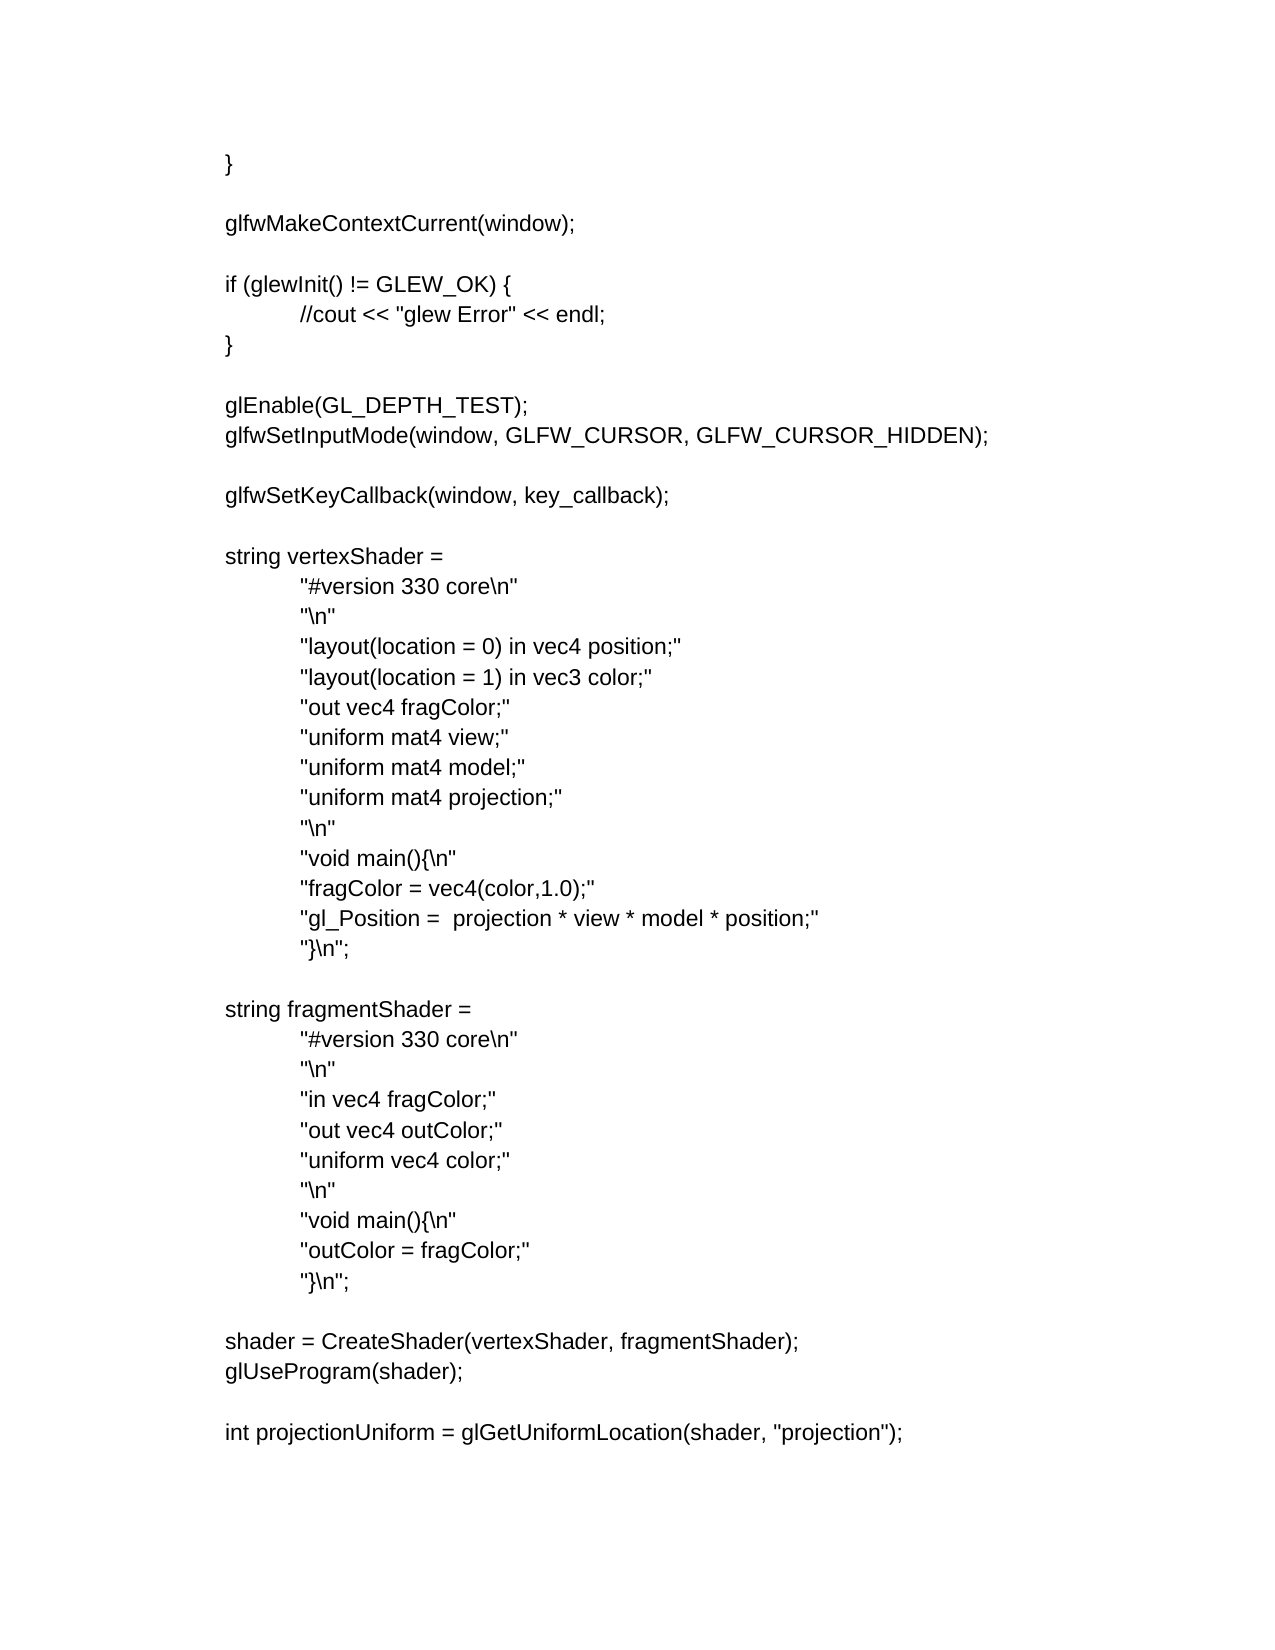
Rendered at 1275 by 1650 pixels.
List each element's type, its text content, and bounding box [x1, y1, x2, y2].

text "#version 330 core\n" [150, 1026, 1125, 1052]
text "void main(){\n" [150, 1207, 1125, 1234]
text "out vec4 fragColor;" [150, 694, 1125, 720]
text "uniform mat4 projection;" [150, 784, 1125, 811]
text "\n" [150, 814, 1125, 841]
text "#version 330 core\n" [150, 573, 1125, 599]
text glfwSetKeyCallback(window, key_callback); [150, 482, 1125, 509]
text "out vec4 outColor;" [150, 1117, 1125, 1143]
text "}\n"; [150, 1268, 1125, 1294]
text "uniform vec4 color;" [150, 1147, 1125, 1173]
text //cout << "glew Error" << endl; [150, 301, 1125, 327]
text "in vec4 fragColor;" [150, 1086, 1125, 1113]
text glfwMakeContextCurrent(window); [150, 210, 1125, 237]
text glfwSetInputMode(window, GLFW_CURSOR, GLFW_CURSOR_HIDDEN); [150, 422, 1125, 448]
text "outColor = fragColor;" [150, 1237, 1125, 1264]
text "layout(location = 0) in vec4 position;" [150, 633, 1125, 660]
text "fragColor = vec4(color,1.0);" [150, 875, 1125, 901]
text string fragmentShader = [150, 996, 1125, 1022]
text glEnable(GL_DEPTH_TEST); [150, 392, 1125, 418]
text "}\n"; [150, 935, 1125, 962]
text "uniform mat4 view;" [150, 724, 1125, 750]
text "\n" [150, 1177, 1125, 1203]
text "uniform mat4 model;" [150, 754, 1125, 781]
text if (glewInit() != GLEW_OK) { [150, 271, 1125, 297]
text "gl_Position = projection * view * model * position;" [150, 905, 1125, 932]
text "void main(){\n" [150, 845, 1125, 871]
text shader = CreateShader(vertexShader, fragmentShader); [150, 1328, 1125, 1354]
text "\n" [150, 603, 1125, 629]
text int projectionUniform = glGetUniformLocation(shader, "projection"); [150, 1419, 1125, 1445]
text "layout(location = 1) in vec3 color;" [150, 663, 1125, 690]
text glUseProgram(shader); [150, 1358, 1125, 1385]
text string vertexShader = [150, 543, 1125, 569]
text "\n" [150, 1056, 1125, 1083]
text } [150, 331, 1125, 358]
text } [150, 150, 1125, 176]
